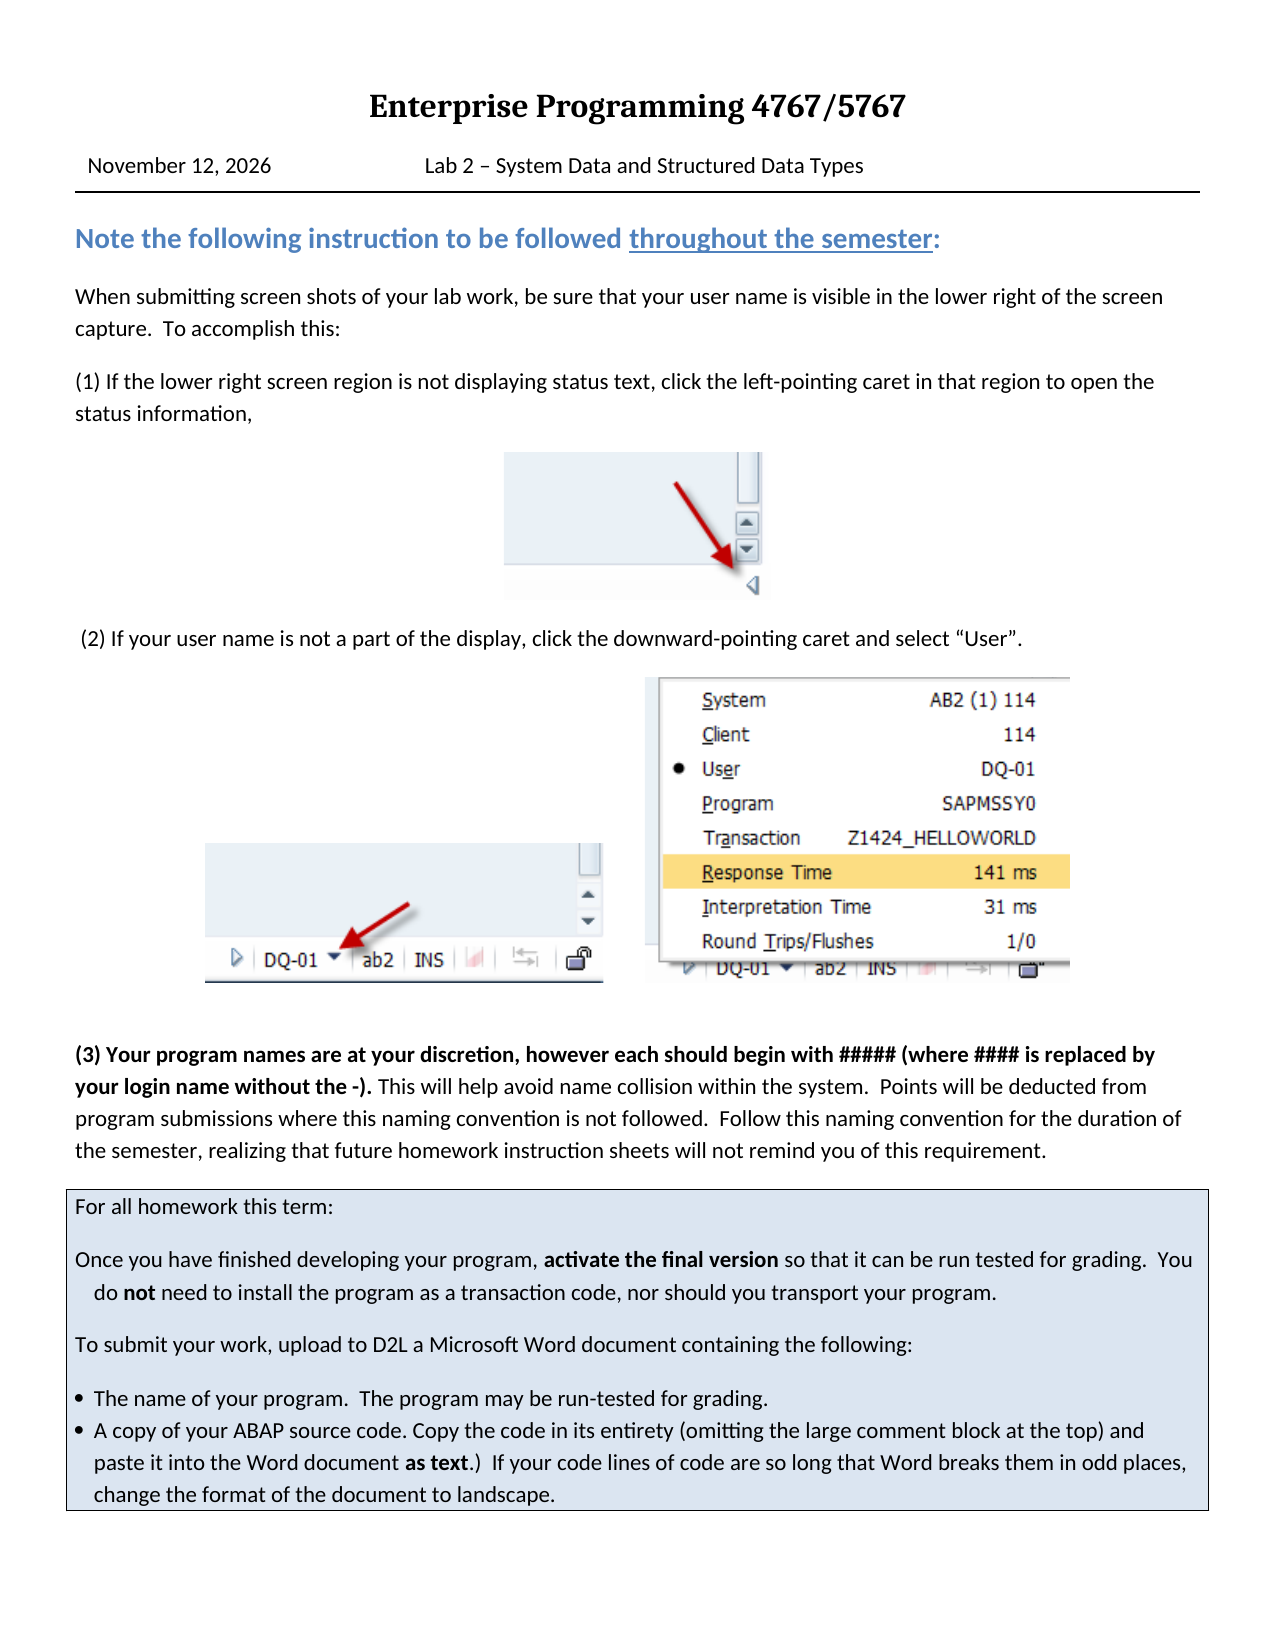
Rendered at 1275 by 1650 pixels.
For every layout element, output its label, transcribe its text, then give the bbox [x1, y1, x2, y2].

text Note the following instruction to be followed throughout the semester: [75, 220, 1200, 256]
text (2) If your user name is not a part of the display, click the downward-pointing caret and select “User”. [75, 624, 1200, 652]
picture [644, 677, 1070, 983]
text (3) Your program names are at your discretion, however each should begin with ##### (where #### is replaced by your login name without the -). This will help avoid name collision within the system. Points will be deducted from program submissions where this naming convention is not followed. Follow this naming convention for the duration of the semester, realizing that future homework instruction sheets will not remind you of this requirement. [75, 1040, 1200, 1164]
list A copy of your ABAP source code. Copy the code in its entirety (omitting the large comment block at the top) and paste it into the Word document as text.) If your code lines of code are so long that Word breaks them in odd places, change the format of the document to landscape. [67, 1413, 1208, 1510]
text (1) If the lower right screen region is not displaying status text, click the left-pointing caret in that region to open the status information, [75, 367, 1200, 428]
text For all homework this term: [67, 1190, 1208, 1220]
picture [205, 843, 604, 983]
text When submitting screen shots of your lab work, be sure that your user name is visible in the lower right of the screen capture. To accomplish this: [75, 282, 1200, 342]
list The name of your program. The program may be run-tested for grading. [67, 1381, 1208, 1412]
text Once you have finished developing your program, activate the final version so that it can be run tested for grading. You do not need to install the program as a transaction code, nor should you transport your program. [67, 1242, 1208, 1306]
picture [503, 452, 772, 600]
text To submit your work, upload to D2L a Microsoft Word document containing the following: [67, 1327, 1208, 1359]
